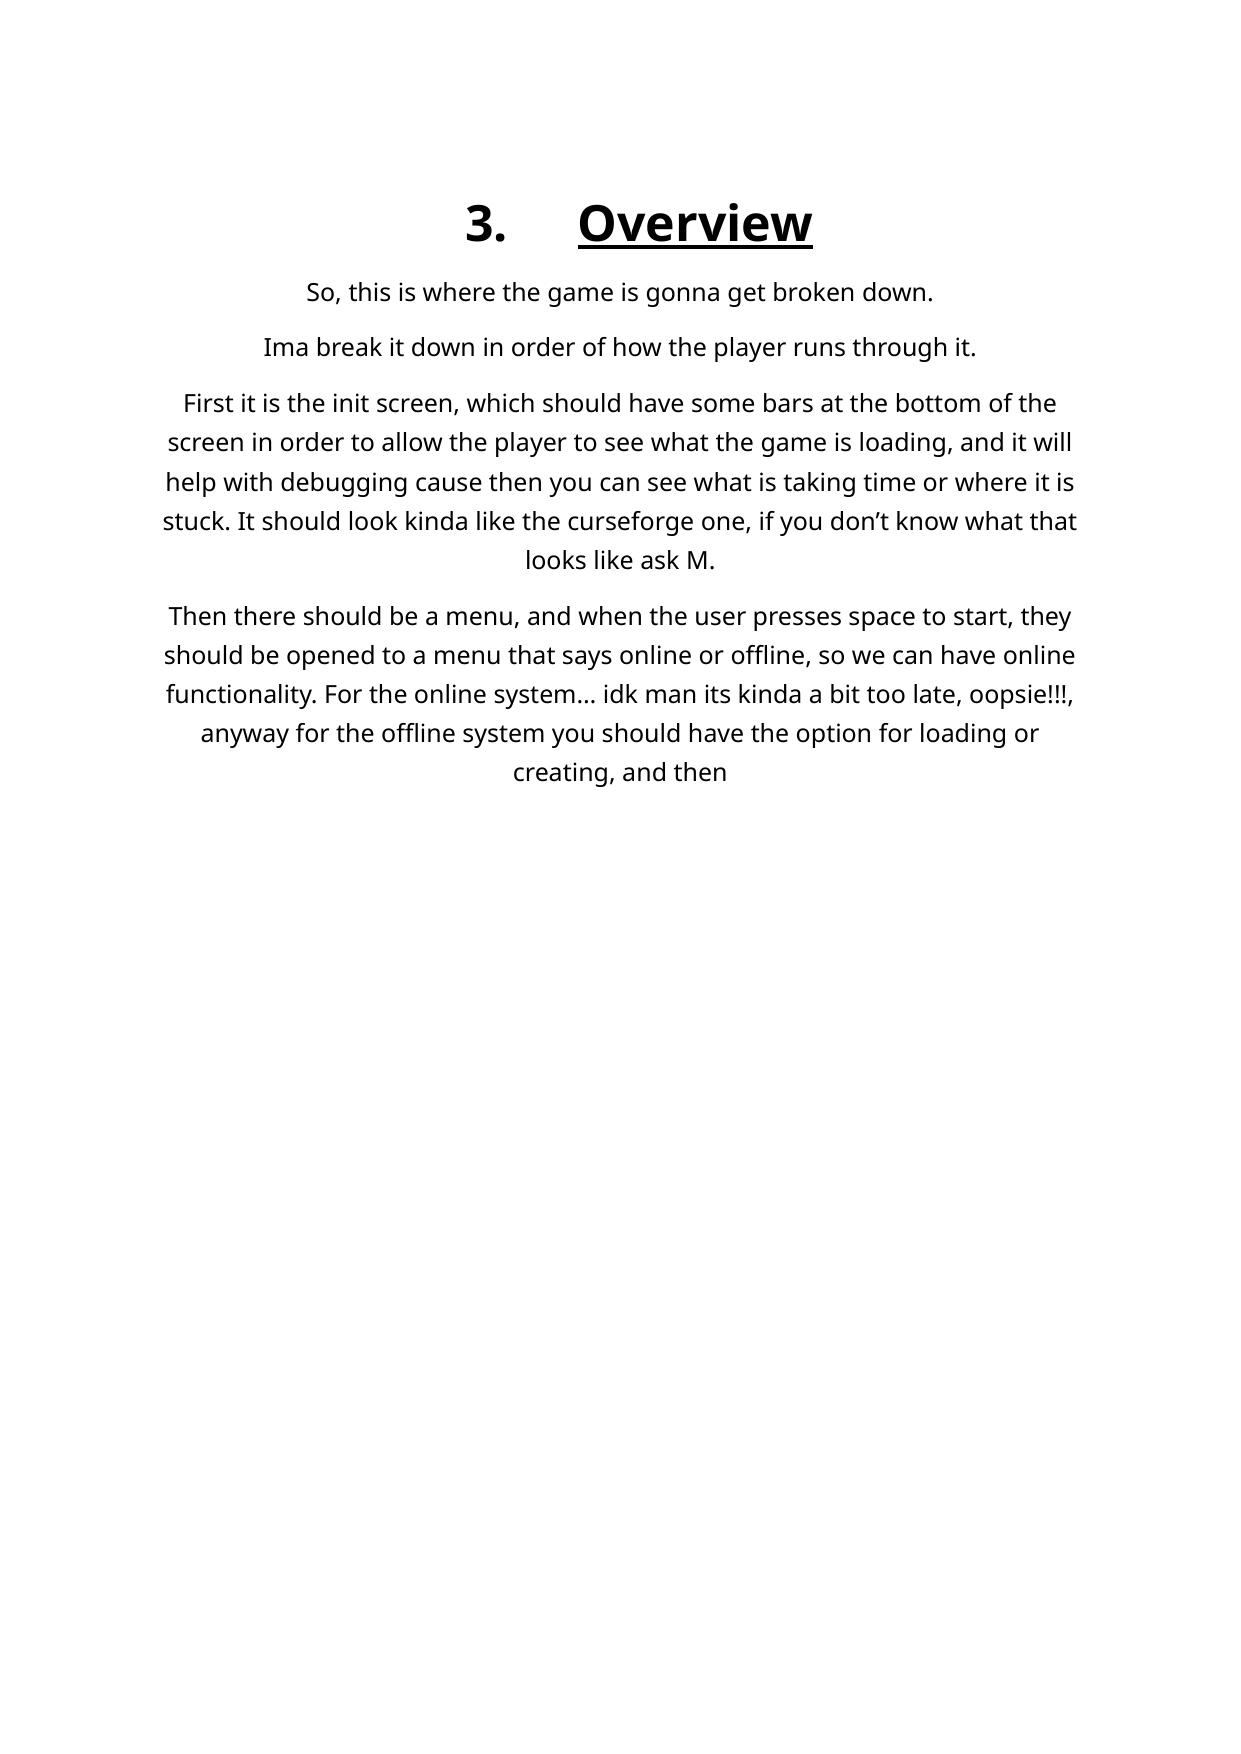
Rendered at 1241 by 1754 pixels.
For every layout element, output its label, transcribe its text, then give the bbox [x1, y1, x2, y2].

text Ima break it down in order of how the player runs through it. [150, 330, 1090, 364]
subtitle Overview [187, 187, 1090, 256]
text So, this is where the game is gonna get broken down. [150, 274, 1090, 308]
text Then there should be a menu, and when the user presses space to start, they should be opened to a menu that says online or offline, so we can have online functionality. For the online system… idk man its kinda a bit too late, oopsie!!!, anyway for the offline system you should have the option for loading or creating, and then [150, 598, 1090, 789]
text First it is the init screen, which should have some bars at the bottom of the screen in order to allow the player to see what the game is loading, and it will help with debugging cause then you can see what is taking time or where it is stuck. It should look kinda like the curseforge one, if you don’t know what that looks like ask M. [150, 386, 1090, 577]
